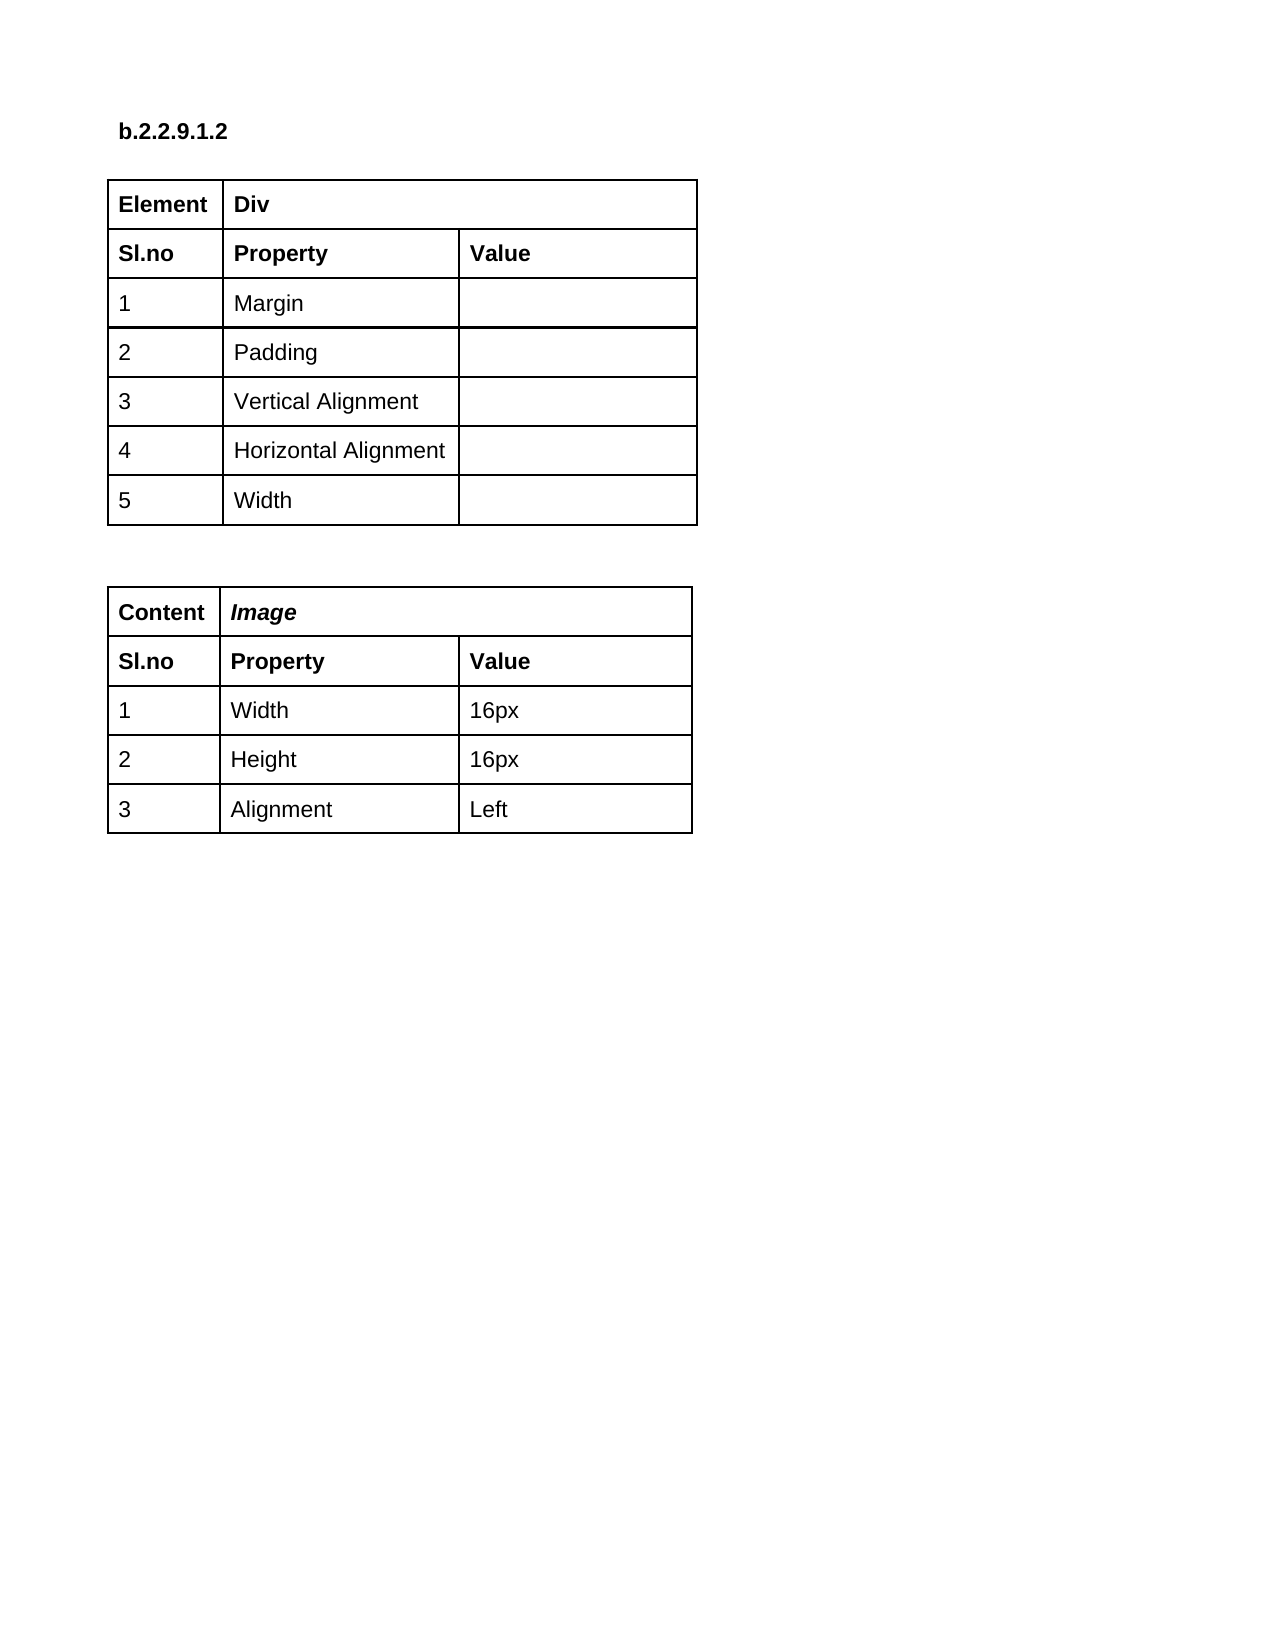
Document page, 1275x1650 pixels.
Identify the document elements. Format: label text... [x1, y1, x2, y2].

table_cell [460, 427, 696, 474]
table_cell Sl.no [109, 637, 219, 684]
table_cell 2 [109, 736, 219, 783]
table_cell Width [221, 687, 458, 734]
table_cell Value [460, 230, 696, 277]
table_cell [460, 329, 696, 376]
table_cell [460, 378, 696, 425]
table_cell 16px [460, 736, 691, 783]
table_cell Horizontal Alignment [224, 427, 458, 474]
table_cell Left [460, 785, 691, 832]
table_cell Padding [224, 329, 458, 376]
table_cell Alignment [221, 785, 458, 832]
table_cell 4 [109, 427, 222, 474]
text b.2.2.9.1.2 [118, 118, 1157, 144]
table_cell 5 [109, 476, 222, 523]
table_cell 1 [109, 279, 222, 326]
table_header Element [109, 181, 222, 228]
table_header Div [224, 181, 696, 228]
table_header Content [109, 588, 219, 635]
table_cell Height [221, 736, 458, 783]
table_cell [460, 476, 696, 523]
table_cell [460, 279, 696, 326]
table_cell Value [460, 637, 691, 684]
table_cell 3 [109, 785, 219, 832]
table_cell Vertical Alignment [224, 378, 458, 425]
table_cell Margin [224, 279, 458, 326]
table_cell 16px [460, 687, 691, 734]
table_cell 1 [109, 687, 219, 734]
table_cell Sl.no [109, 230, 222, 277]
table_header Image [221, 588, 691, 635]
table_cell 2 [109, 329, 222, 376]
table_cell Property [221, 637, 458, 684]
table_cell Width [224, 476, 458, 523]
table_cell 3 [109, 378, 222, 425]
table_cell Property [224, 230, 458, 277]
